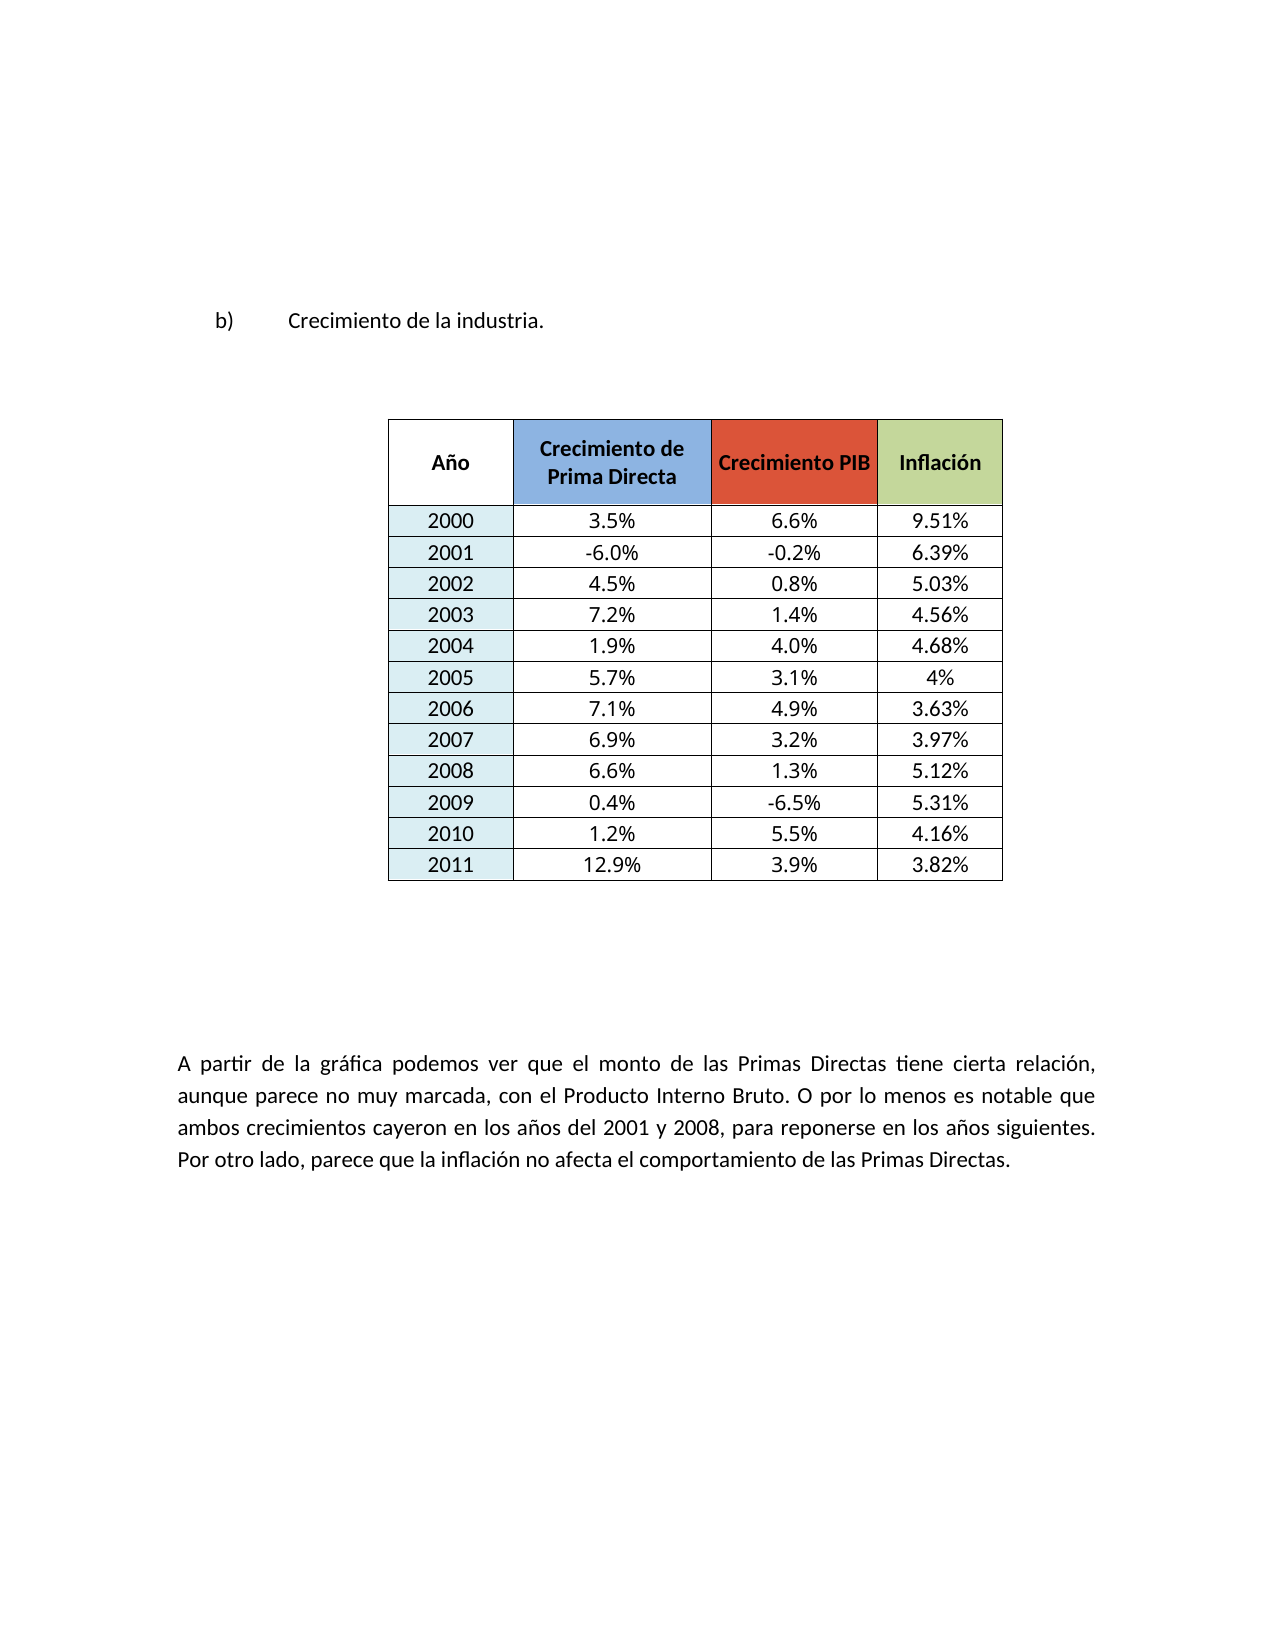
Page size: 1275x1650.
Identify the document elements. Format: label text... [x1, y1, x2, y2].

table_header Inflación [878, 420, 1002, 504]
table_cell 2000 [389, 506, 513, 536]
table_cell 5.5% [712, 818, 877, 848]
table_cell 1.2% [514, 818, 711, 848]
table_cell 2007 [389, 724, 513, 754]
table_cell 2003 [389, 599, 513, 629]
table_cell 2002 [389, 568, 513, 598]
table_cell 4.5% [514, 568, 711, 598]
table_cell 3.2% [712, 724, 877, 754]
table_cell 4.68% [878, 631, 1002, 661]
text A partir de la gráfica podemos ver que el monto de las Primas Directas tiene cierta relación, aunque parece no muy marcada, con el Producto Interno Bruto. O por lo menos es notable que ambos crecimientos cayeron en los años del 2001 y 2008, para reponerse en los años siguientes. Por otro lado, parece que la inflación no afecta el comportamiento de las Primas Directas. [177, 1049, 1098, 1173]
table_cell 6.9% [514, 724, 711, 754]
table_cell 6.39% [878, 537, 1002, 567]
table_cell 7.2% [514, 599, 711, 629]
table_cell 3.97% [878, 724, 1002, 754]
table_cell 3.5% [514, 506, 711, 536]
table_cell 3.1% [712, 662, 877, 692]
table_cell 5.31% [878, 787, 1002, 817]
table_cell 1.9% [514, 631, 711, 661]
table_cell 4.16% [878, 818, 1002, 848]
table_cell 2011 [389, 849, 513, 879]
table_cell 2009 [389, 787, 513, 817]
table_header Crecimiento de Prima Directa [514, 420, 711, 504]
table_header Crecimiento PIB [712, 420, 877, 504]
table_cell 9.51% [878, 506, 1002, 536]
list Crecimiento de la industria. [215, 307, 1098, 335]
table_cell 2010 [389, 818, 513, 848]
table_cell 1.3% [712, 756, 877, 786]
table_cell 12.9% [514, 849, 711, 879]
table_cell 6.6% [712, 506, 877, 536]
table_cell 5.7% [514, 662, 711, 692]
table_cell 0.4% [514, 787, 711, 817]
table_cell 5.03% [878, 568, 1002, 598]
table_cell 1.4% [712, 599, 877, 629]
table_header Año [389, 420, 513, 504]
table_cell 3.63% [878, 693, 1002, 723]
table_cell 7.1% [514, 693, 711, 723]
table_cell 2001 [389, 537, 513, 567]
table_cell 2004 [389, 631, 513, 661]
table_cell 2008 [389, 756, 513, 786]
table_cell 3.9% [712, 849, 877, 879]
table_cell 2005 [389, 662, 513, 692]
table_cell 5.12% [878, 756, 1002, 786]
table_cell 2006 [389, 693, 513, 723]
table_cell 4.56% [878, 599, 1002, 629]
table_cell -6.0% [514, 537, 711, 567]
table_cell 3.82% [878, 849, 1002, 879]
table_cell -6.5% [712, 787, 877, 817]
table_cell -0.2% [712, 537, 877, 567]
table_cell 4.9% [712, 693, 877, 723]
table_cell 4.0% [712, 631, 877, 661]
table_cell 4% [878, 662, 1002, 692]
table_cell 6.6% [514, 756, 711, 786]
table_cell 0.8% [712, 568, 877, 598]
